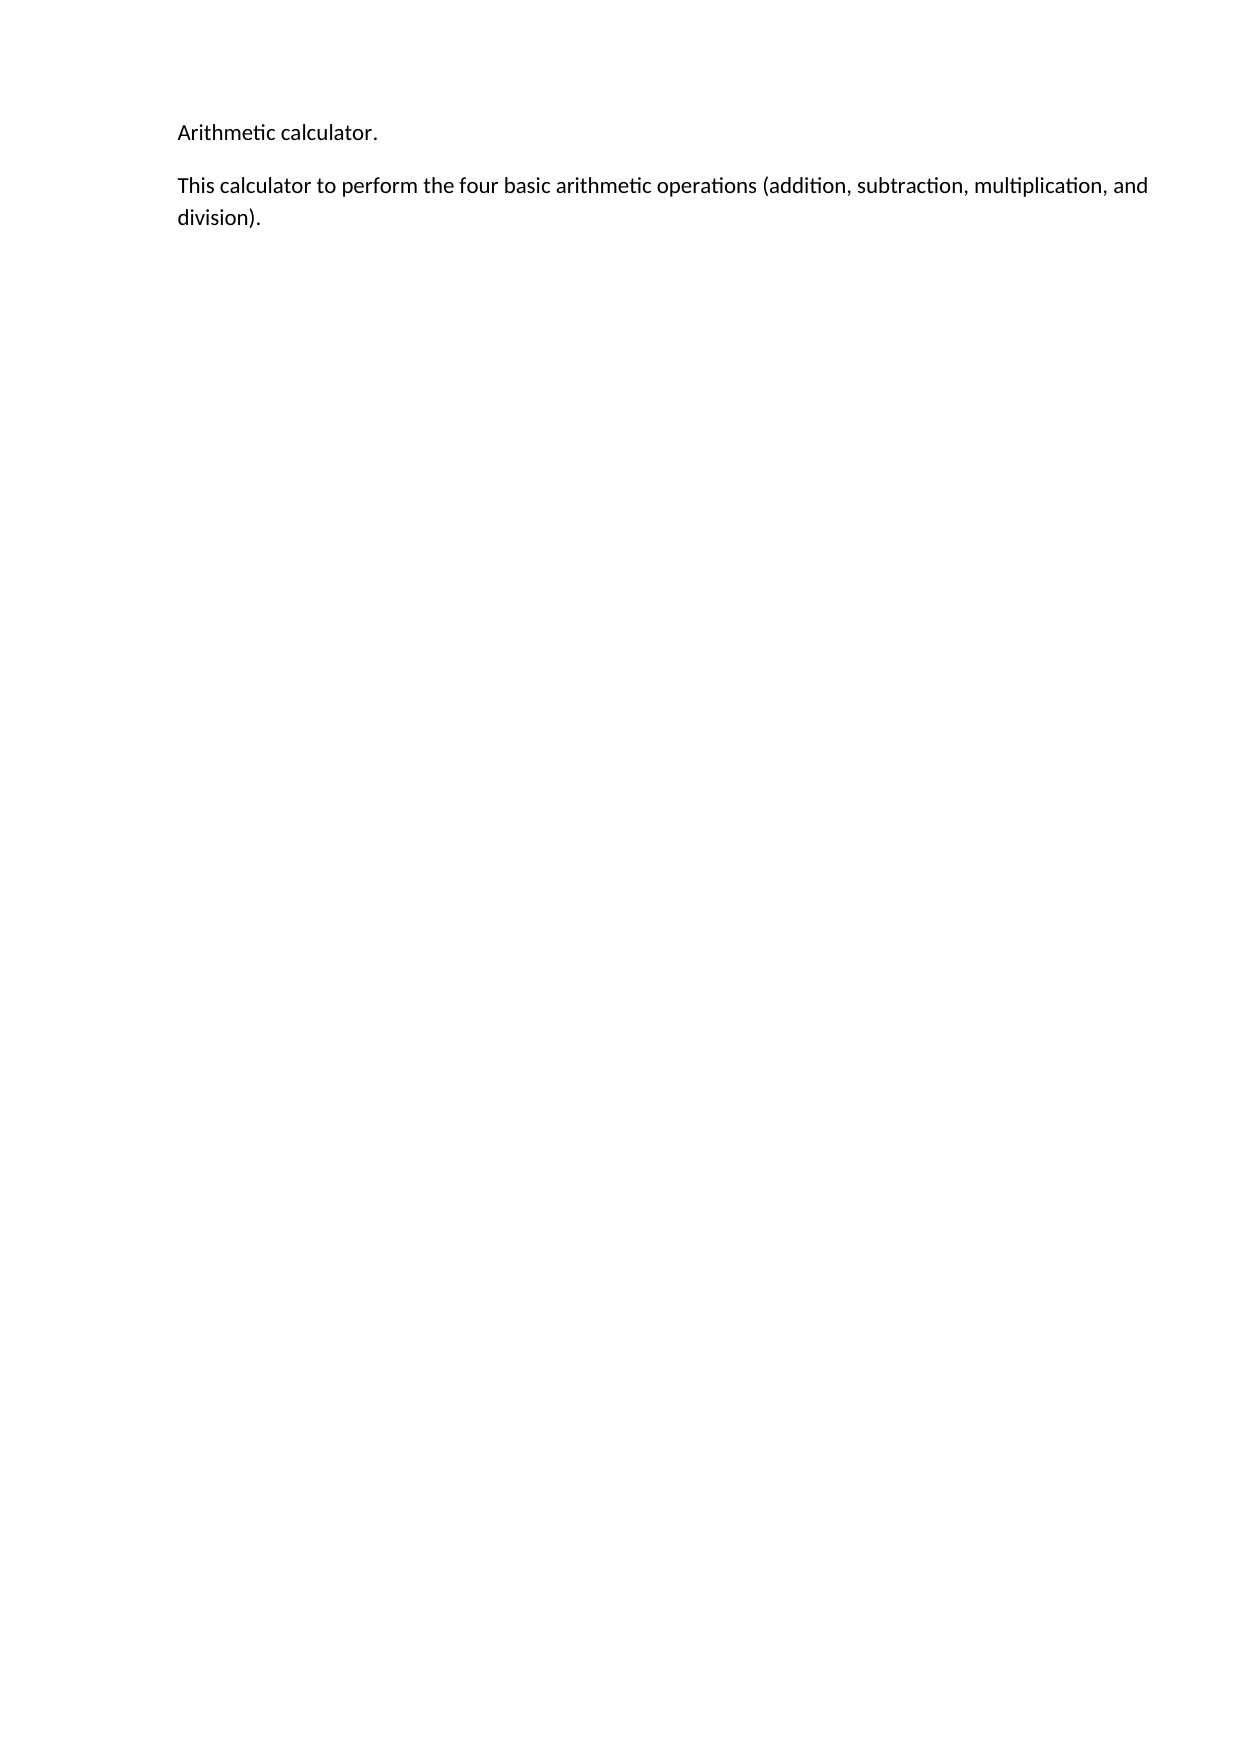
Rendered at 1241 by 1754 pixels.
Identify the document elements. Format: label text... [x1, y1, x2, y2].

text This calculator to perform the four basic arithmetic operations (addition, subtraction, multiplication, and division). [177, 171, 1152, 231]
text Arithmetic calculator. [177, 118, 1152, 146]
